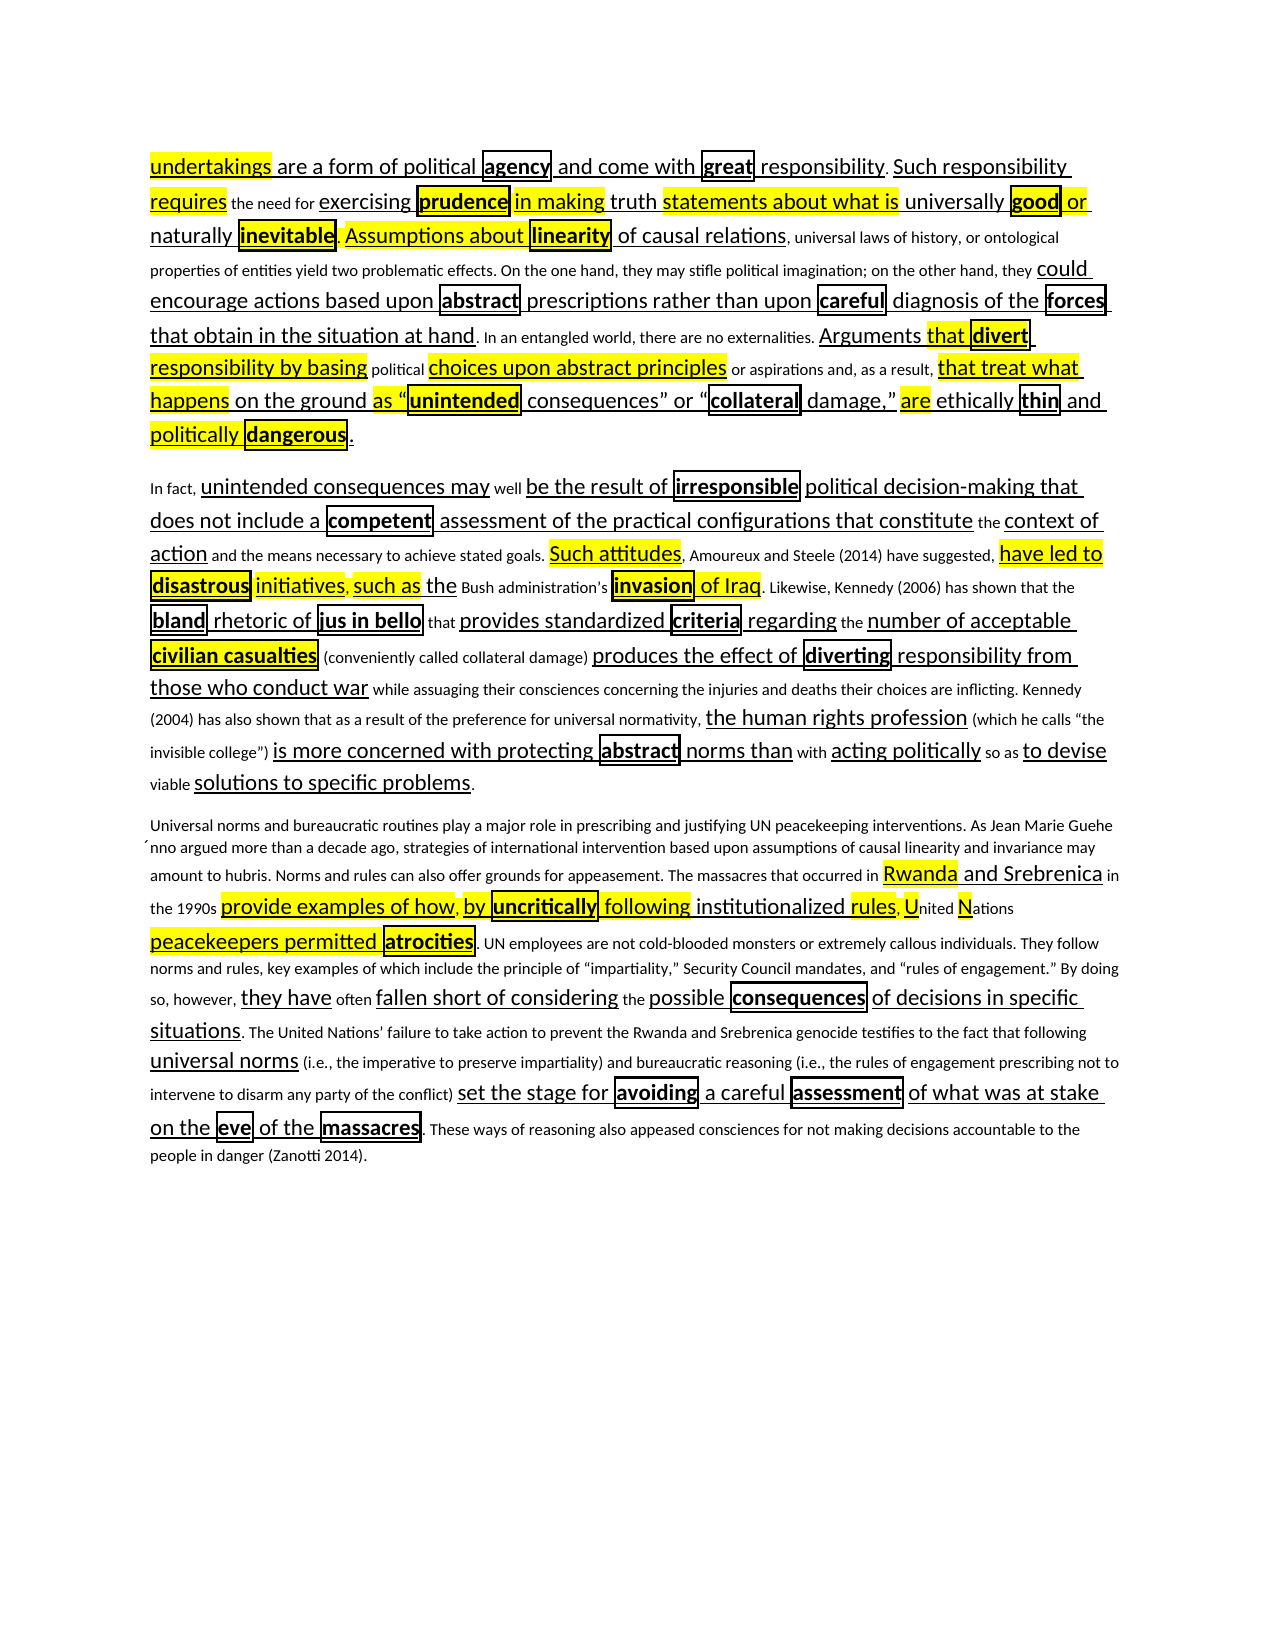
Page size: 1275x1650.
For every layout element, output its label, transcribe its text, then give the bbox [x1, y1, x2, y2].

text In fact, unintended consequences may well be the result of irresponsible political decision-making that does not include a competent assessment of the practical configurations that constitute the context of action and the means necessary to achieve stated goals. Such attitudes, Amoureux and Steele (2014) have suggested, have led to disastrous initiatives, such as the Bush administration’s invasion of Iraq. Likewise, Kennedy (2006) has shown that the bland rhetoric of jus in bello that provides standardized criteria regarding the number of acceptable civilian casualties (conveniently called collateral damage) produces the effect of diverting responsibility from those who conduct war while assuaging their consciences concerning the injuries and deaths their choices are inflicting. Kennedy (2004) has also shown that as a result of the preference for universal normativity, the human rights profession (which he calls “the invisible college”) is more concerned with protecting abstract norms than with acting politically so as to devise viable solutions to specific problems. [150, 470, 1125, 796]
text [150, 150, 1125, 451]
text Universal norms and bureaucratic routines play a major role in prescribing and justifying UN peacekeeping interventions. As Jean Marie Guehe ́nno argued more than a decade ago, strategies of international intervention based upon assumptions of causal linearity and invariance may amount to hubris. Norms and rules can also offer grounds for appeasement. The massacres that occurred in Rwanda and Srebrenica in the 1990s provide examples of how, by uncritically following institutionalized rules, United Nations peacekeepers permitted atrocities. UN employees are not cold-blooded monsters or extremely callous individuals. They follow norms and rules, key examples of which include the principle of “impartiality,” Security Council mandates, and “rules of engagement.” By doing so, however, they have often fallen short of considering the possible consequences of decisions in specific situations. The United Nations’ failure to take action to prevent the Rwanda and Srebrenica genocide testifies to the fact that following universal norms (i.e., the imperative to preserve impartiality) and bureaucratic reasoning (i.e., the rules of engagement prescribing not to intervene to disarm any party of the conflict) set the stage for avoiding a careful assessment of what was at stake on the eve of the massacres. These ways of reasoning also appeased consciences for not making decisions accountable to the people in danger (Zanotti 2014). [150, 815, 1125, 1165]
